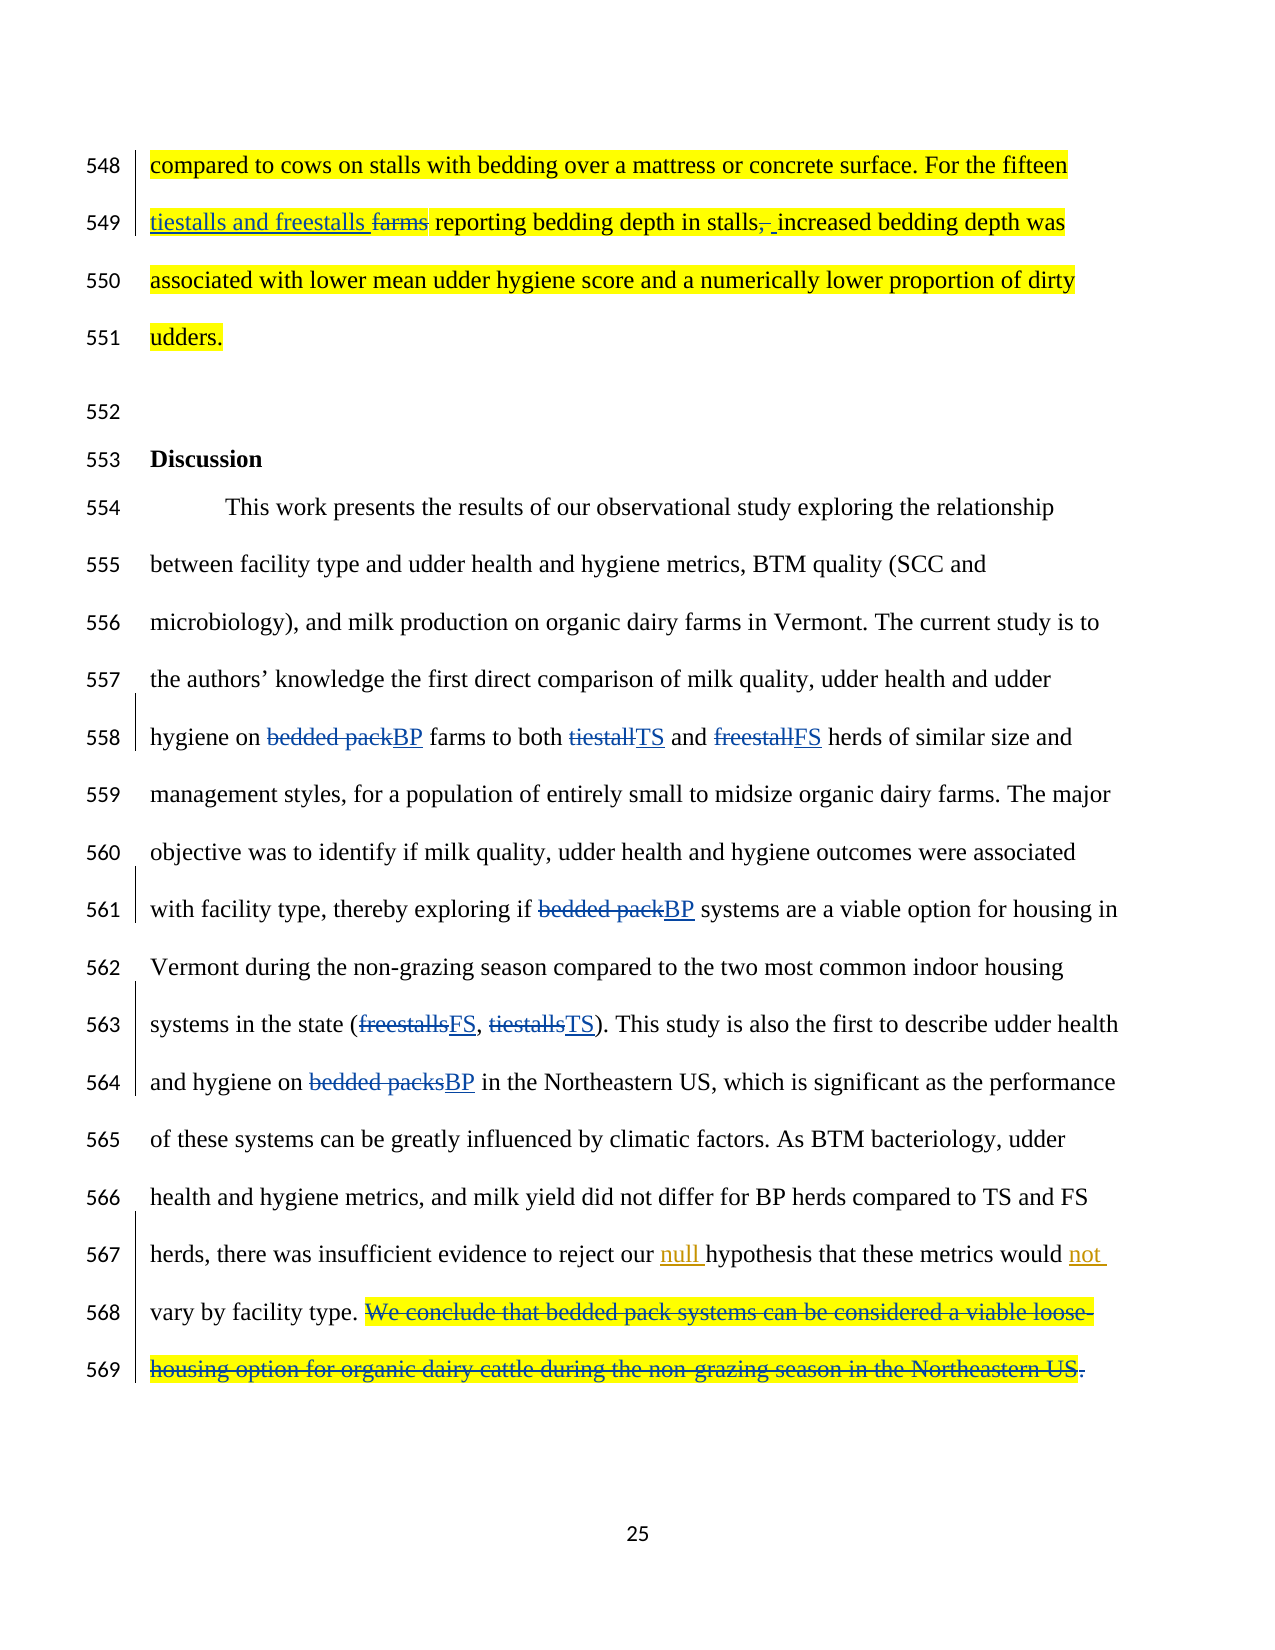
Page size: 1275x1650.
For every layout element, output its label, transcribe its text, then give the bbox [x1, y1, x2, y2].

text This work presents the results of our observational study exploring the relationship between facility type and udder health and hygiene metrics, BTM quality (SCC and microbiology), and milk production on organic dairy farms in Vermont. The current study is to the authors’ knowledge the first direct comparison of milk quality, udder health and udder hygiene on farms to both and herds of similar size and management styles, for a population of entirely small to midsize organic dairy farms. The major objective was to identify if milk quality, udder health and hygiene outcomes were associated with facility type, thereby exploring if systems are a viable option for housing in Vermont during the non-grazing season compared to the two most common indoor housing systems in the state (, ). This study is also the first to describe udder health and hygiene on in the Northeastern US, which is significant as the performance of these systems can be greatly influenced by climatic factors. As BTM bacteriology, udder health and hygiene metrics, and milk yield did not differ for BP herds compared to TS and FS herds, there was insufficient evidence to reject our hypothesis that these metrics would vary by facility type. [150, 492, 1125, 1383]
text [150, 150, 1125, 351]
text Discussion [150, 444, 1125, 473]
